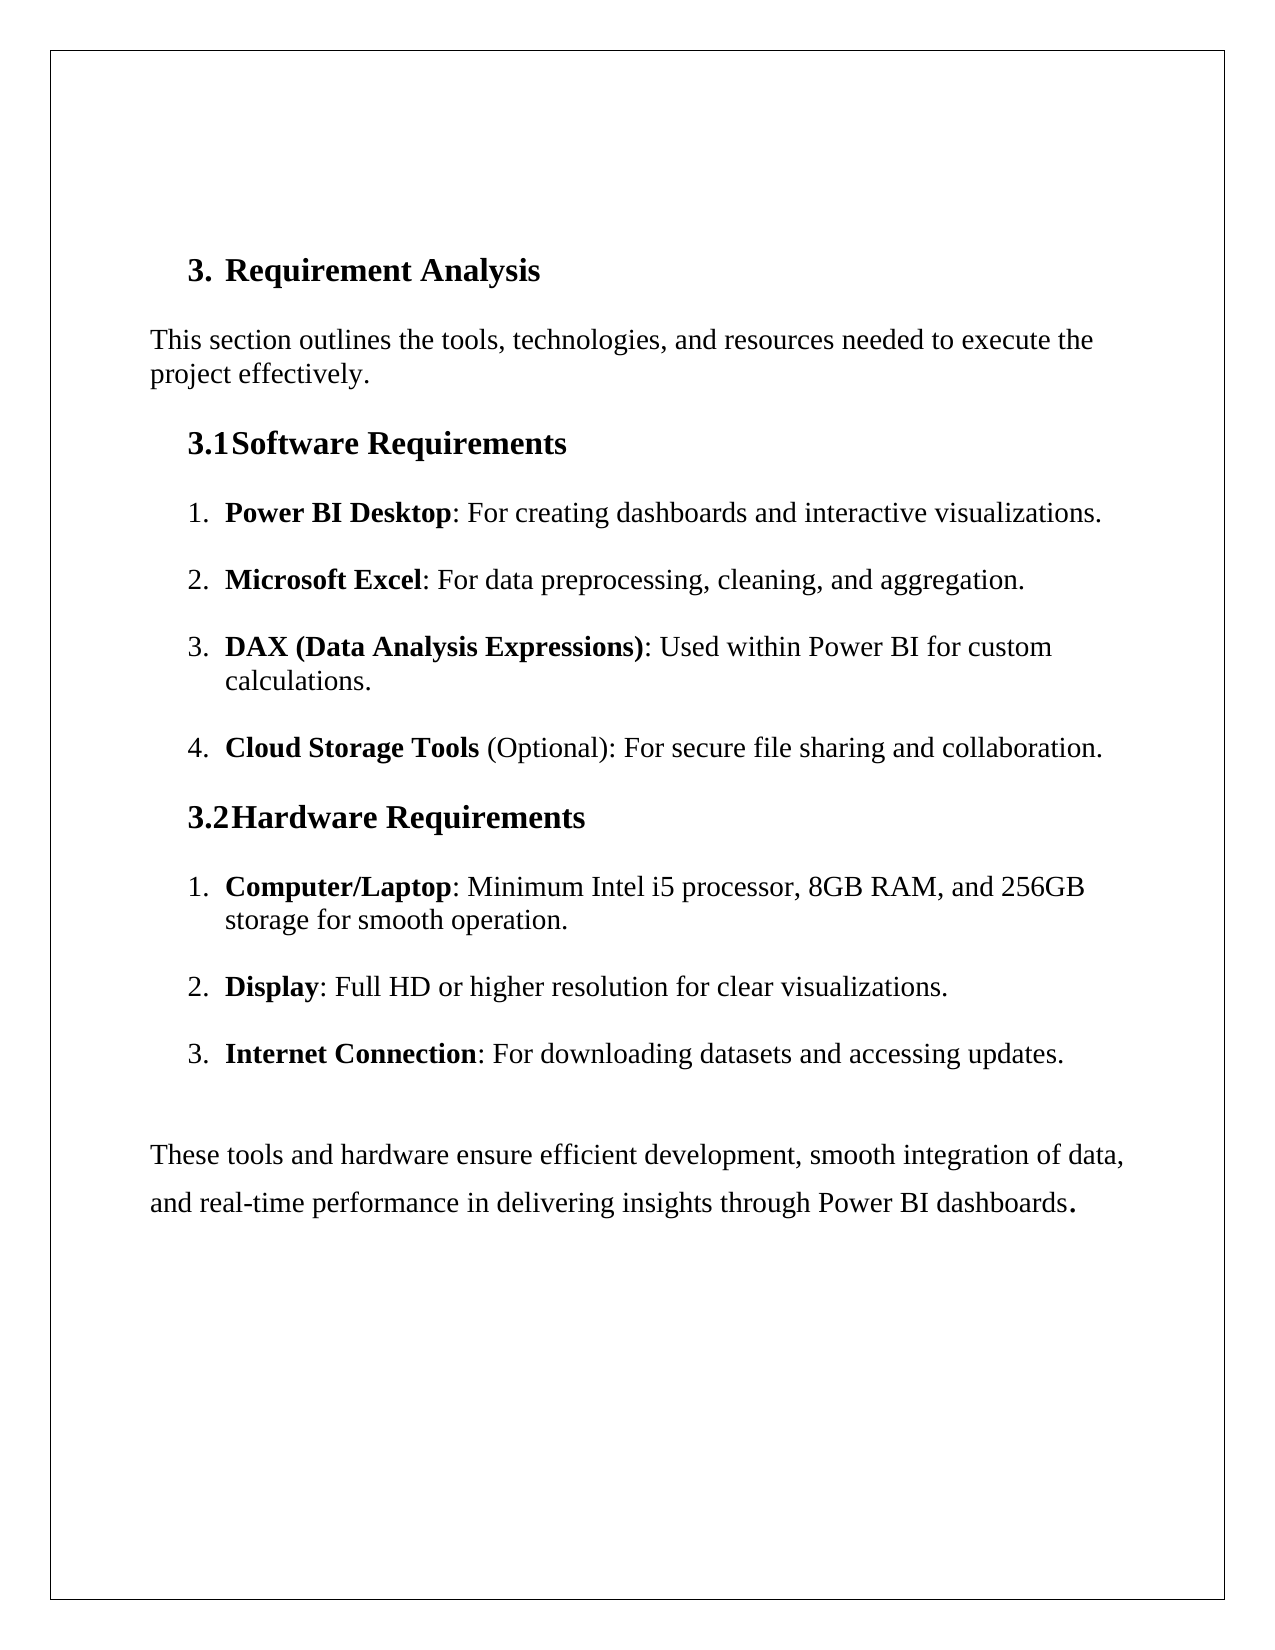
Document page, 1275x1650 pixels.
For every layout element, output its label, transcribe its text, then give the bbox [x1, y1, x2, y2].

list Computer/Laptop: Minimum Intel i5 processor, 8GB RAM, and 256GB storage for smooth operation. [187, 869, 1125, 936]
list DAX (Data Analysis Expressions): Used within Power BI for custom calculations. [187, 629, 1125, 696]
list Hardware Requirements [187, 797, 1125, 835]
list Power BI Desktop: For creating dashboards and interactive visualizations. [187, 495, 1125, 528]
list Display: Full HD or higher resolution for clear visualizations. [187, 969, 1125, 1003]
text This section outlines the tools, technologies, and resources needed to execute the project effectively. [150, 322, 1125, 389]
list Software Requirements [187, 423, 1125, 461]
list Internet Connection: For downloading datasets and accessing updates. [187, 1036, 1125, 1070]
list Cloud Storage Tools (Optional): For secure file sharing and collaboration. [187, 730, 1125, 763]
list Microsoft Excel: For data preprocessing, cleaning, and aggregation. [187, 562, 1125, 596]
list Requirement Analysis [187, 251, 1125, 289]
text These tools and hardware ensure efficient development, smooth integration of data, and real-time performance in delivering insights through Power BI dashboards. [150, 1137, 1125, 1220]
